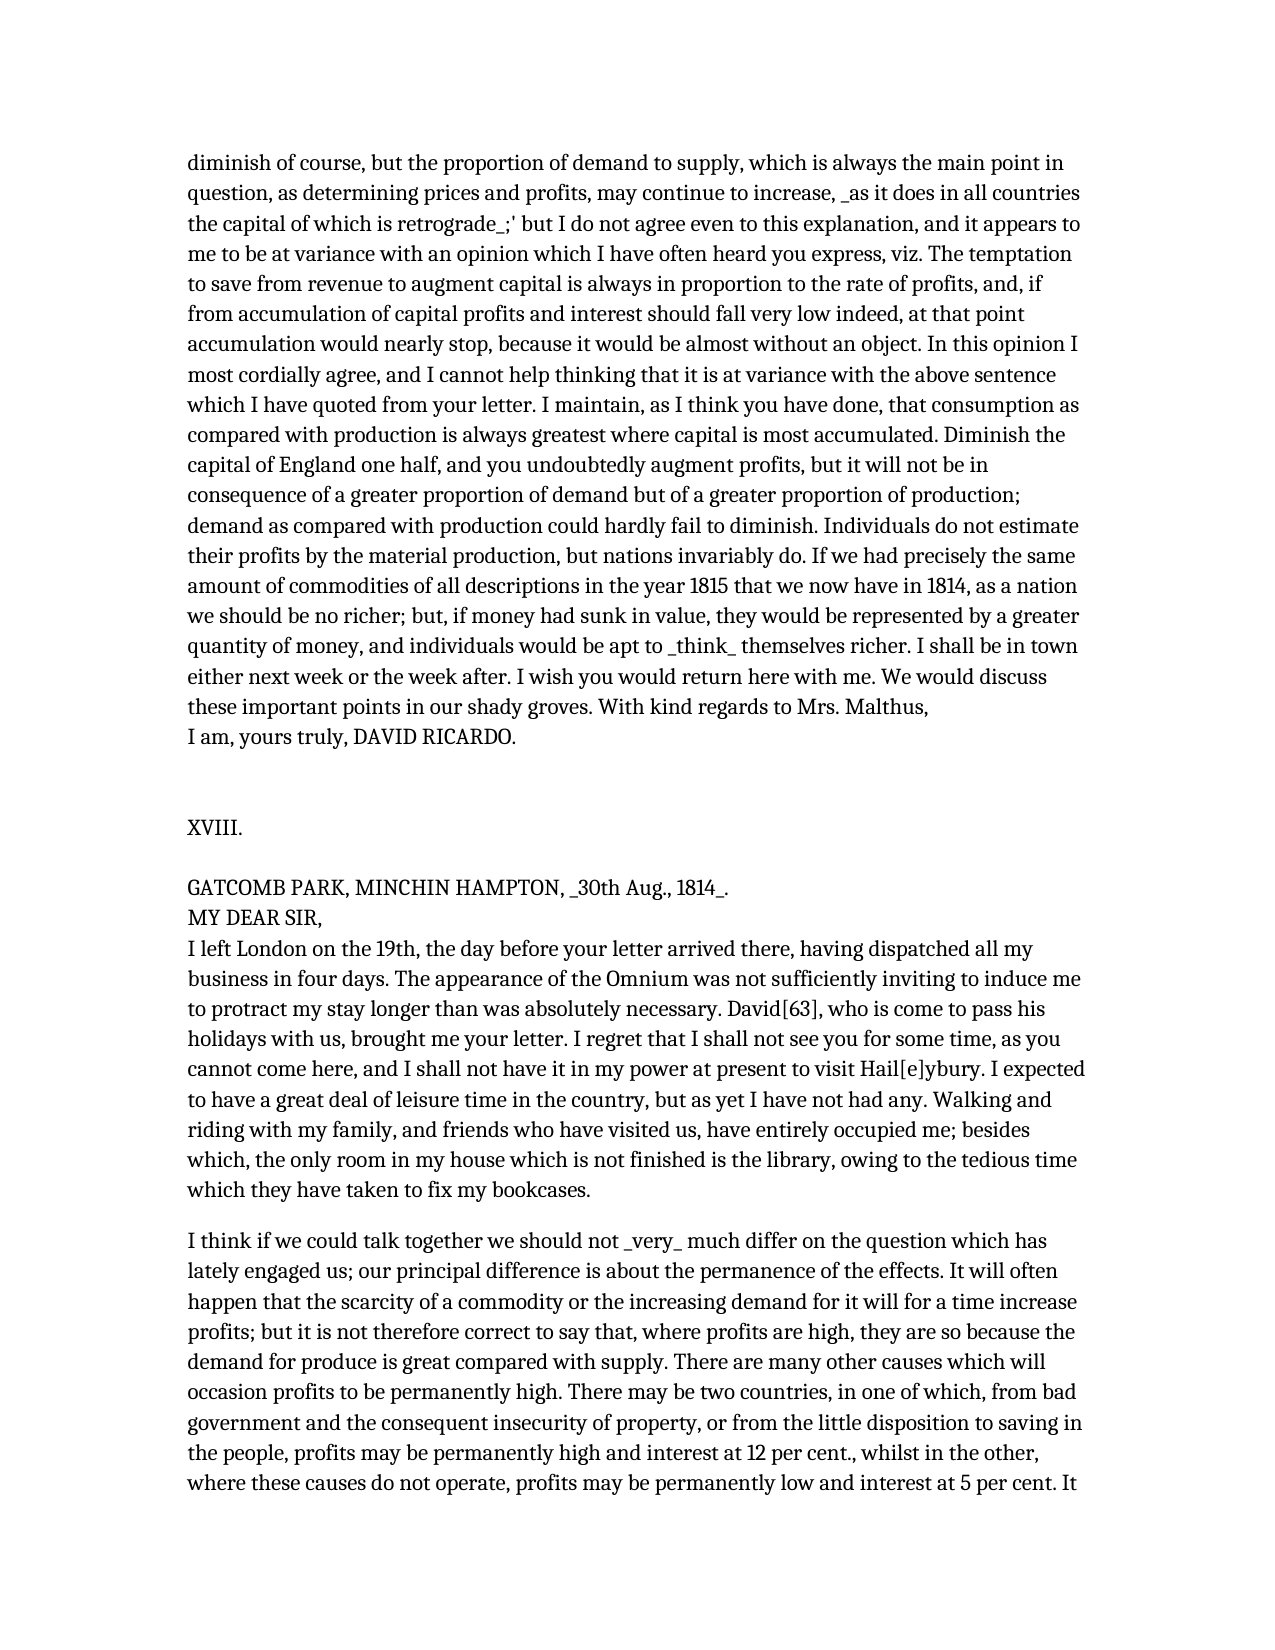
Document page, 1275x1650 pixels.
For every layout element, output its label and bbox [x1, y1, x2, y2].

text [187, 150, 1087, 1203]
text [187, 1228, 1087, 1496]
